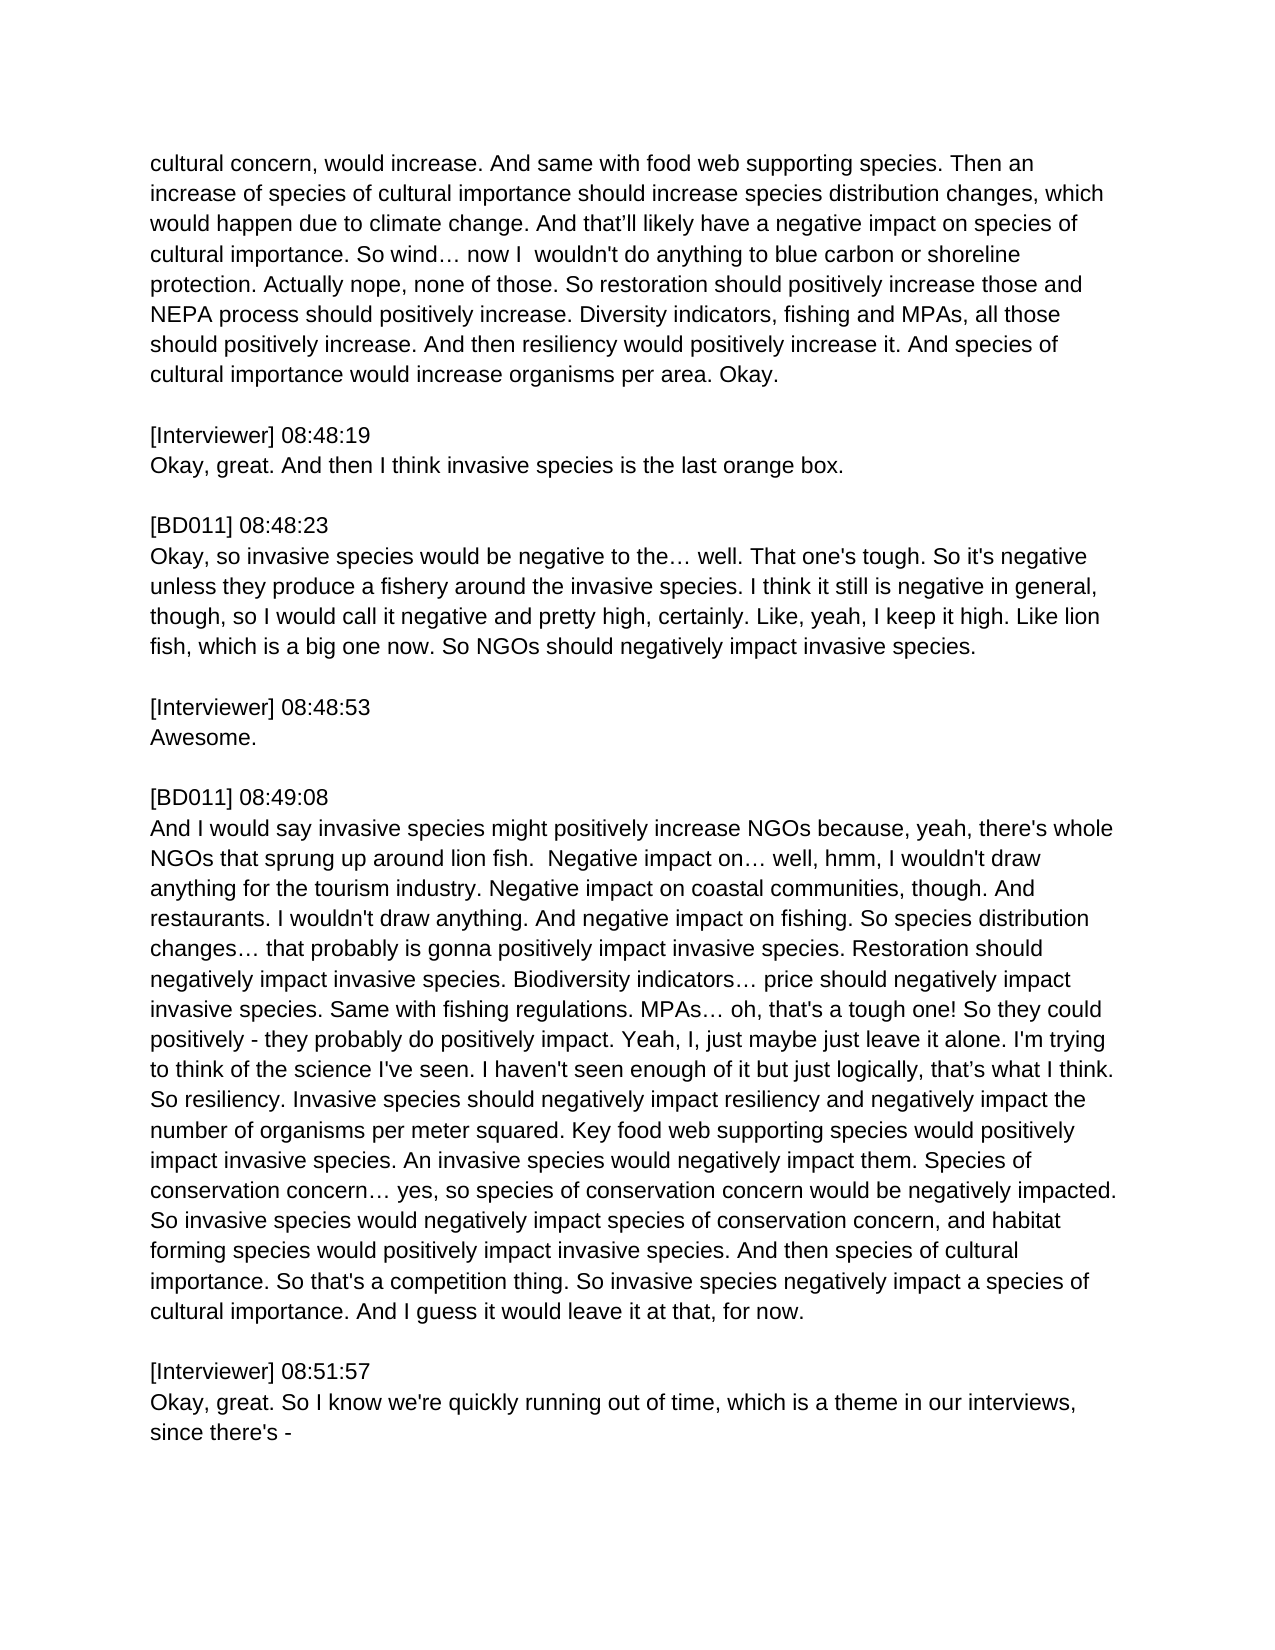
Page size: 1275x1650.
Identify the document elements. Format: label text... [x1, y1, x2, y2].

text Okay, so invasive species would be negative to the… well. That one's tough. So it's negative unless they produce a fishery around the invasive species. I think it still is negative in general, though, so I would call it negative and pretty high, certainly. Like, yeah, I keep it high. Like lion fish, which is a big one now. So NGOs should negatively impact invasive species. [150, 543, 1125, 660]
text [150, 150, 1125, 388]
text [Interviewer] 08:48:53 [150, 694, 1125, 720]
text [Interviewer] 08:51:57 [150, 1358, 1125, 1385]
text Awesome. [150, 724, 1125, 750]
text [BD011] 08:49:08 [150, 784, 1125, 811]
text So invasive species would negatively impact species of conservation concern, and habitat forming species would positively impact invasive species. And then species of cultural importance. So that's a competition thing. So invasive species negatively impact a species of cultural importance. And I guess it would leave it at that, for now. [150, 1207, 1125, 1324]
text [BD011] 08:48:23 [150, 512, 1125, 539]
text [Interviewer] 08:48:19 [150, 422, 1125, 448]
text Okay, great. And then I think invasive species is the last orange box. [150, 452, 1125, 478]
text And I would say invasive species might positively increase NGOs because, yeah, there's whole NGOs that sprung up around lion fish. Negative impact on… well, hmm, I wouldn't draw anything for the tourism industry. Negative impact on coastal communities, though. And restaurants. I wouldn't draw anything. And negative impact on fishing. So species distribution changes… that probably is gonna positively impact invasive species. Restoration should negatively impact invasive species. Biodiversity indicators… price should negatively impact invasive species. Same with fishing regulations. MPAs… oh, that's a tough one! So they could positively - they probably do positively impact. Yeah, I, just maybe just leave it alone. I'm trying to think of the science I've seen. I haven't seen enough of it but just logically, that’s what I think. So resiliency. Invasive species should negatively impact resiliency and negatively impact the number of organisms per meter squared. Key food web supporting species would positively impact invasive species. An invasive species would negatively impact them. Species of conservation concern… yes, so species of conservation concern would be negatively impacted. [150, 814, 1125, 1203]
text Okay, great. So I know we're quickly running out of time, which is a theme in our interviews, since there's - [150, 1388, 1125, 1445]
